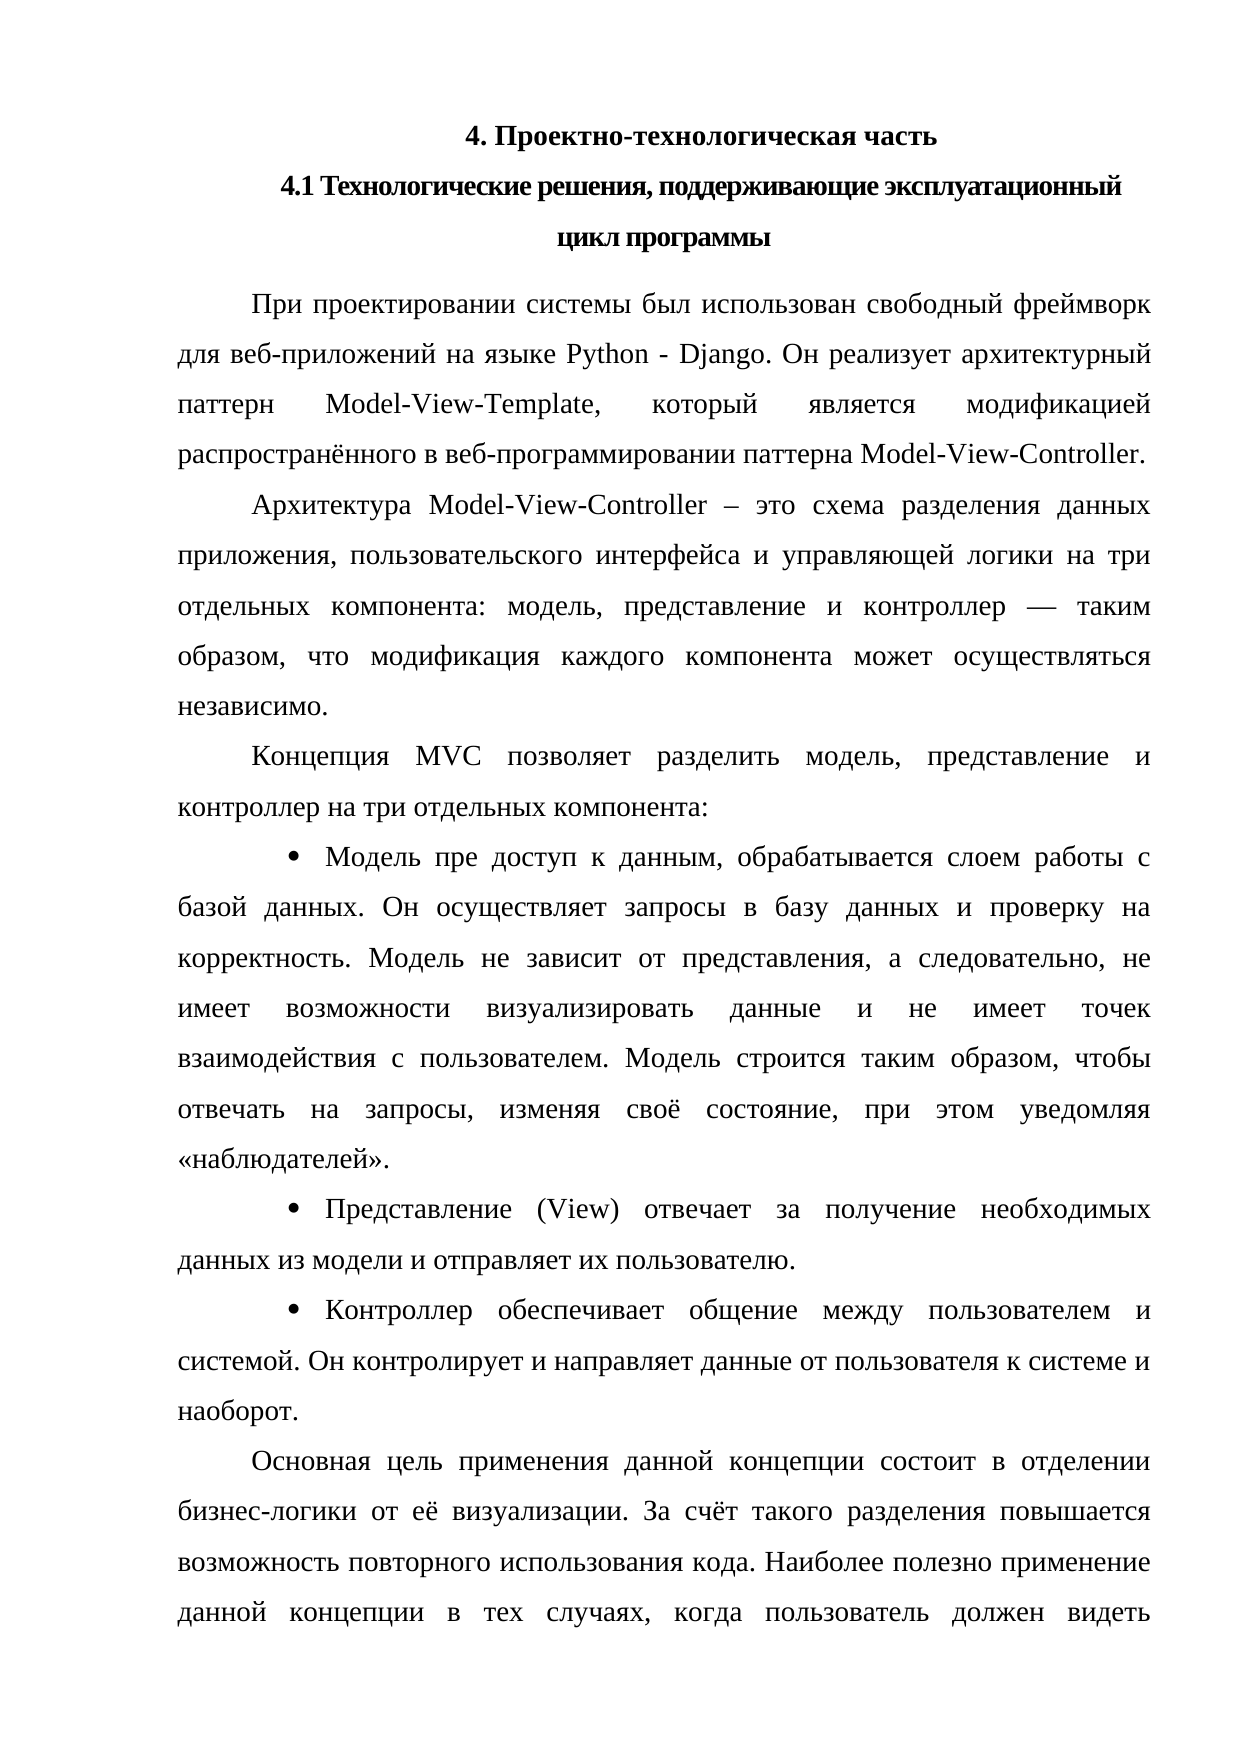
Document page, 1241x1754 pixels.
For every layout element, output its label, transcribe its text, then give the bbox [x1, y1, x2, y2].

text Архитектура Model-View-Controller – это схема разделения данных приложения, пользовательского интерфейса и управляющей логики на три отдельных компонента: модель, представление и контроллер — таким образом, что модификация каждого компонента может осуществляться независимо. [177, 487, 1152, 722]
text 4. Проектно-технологическая часть [177, 118, 1152, 152]
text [177, 1443, 1152, 1628]
subtitle 4.1 Технологические решения, поддерживающие эксплуатационный цикл программы [177, 168, 1152, 252]
list Представление (View) отвечает за получение необходимых данных из модели и отправляет их пользователю. [177, 1191, 1152, 1275]
text При проектировании системы был использован свободный фреймворк для веб-приложений на языке Python - Django. Он реализует архитектурный паттерн Model-View-Template, который является модификацией распространённого в веб-программировании паттерна Model-View-Controller. [177, 286, 1152, 470]
list Модель пре доступ к данным, обрабатывается слоем работы с базой данных. Он осуществляет запросы в базу данных и проверку на корректность. Модель не зависит от представления, а следовательно, не имеет возможности визуализировать данные и не имеет точек взаимодействия с пользователем. Модель строится таким образом, чтобы отвечать на запросы, изменяя своё состояние, при этом уведомляя «наблюдателей». [177, 839, 1152, 1175]
list Контроллер обеспечивает общение между пользователем и системой. Он контролирует и направляет данные от пользователя к системе и наоборот. [177, 1292, 1152, 1426]
text Концепция MVC позволяет разделить модель, представление и контроллер на три отдельных компонента: [177, 738, 1152, 822]
